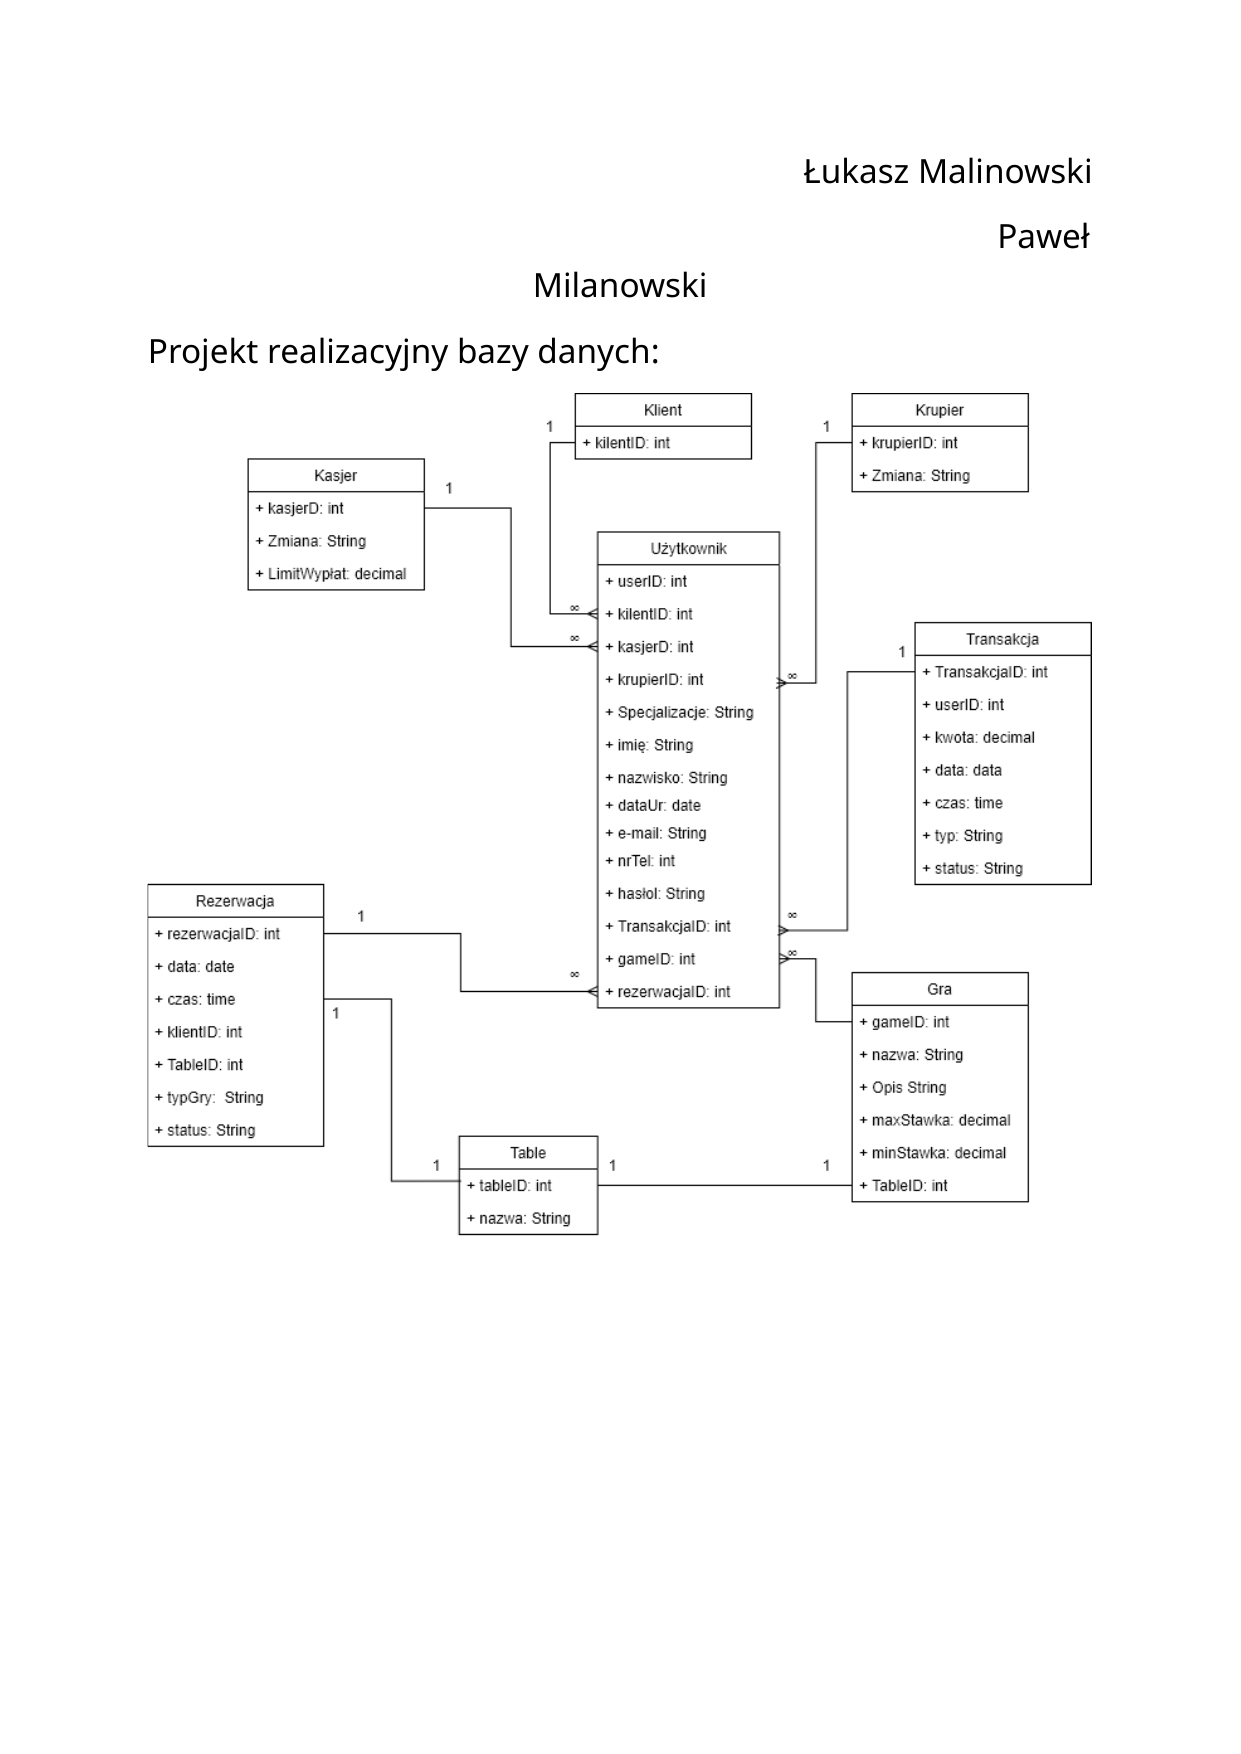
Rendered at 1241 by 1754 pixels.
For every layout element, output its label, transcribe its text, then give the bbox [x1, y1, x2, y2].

text Łukasz Malinowski [148, 148, 1093, 193]
text Paweł Milanowski [148, 213, 1093, 308]
picture [147, 393, 1092, 1239]
text Projekt realizacyjny bazy danych: [148, 328, 1093, 373]
